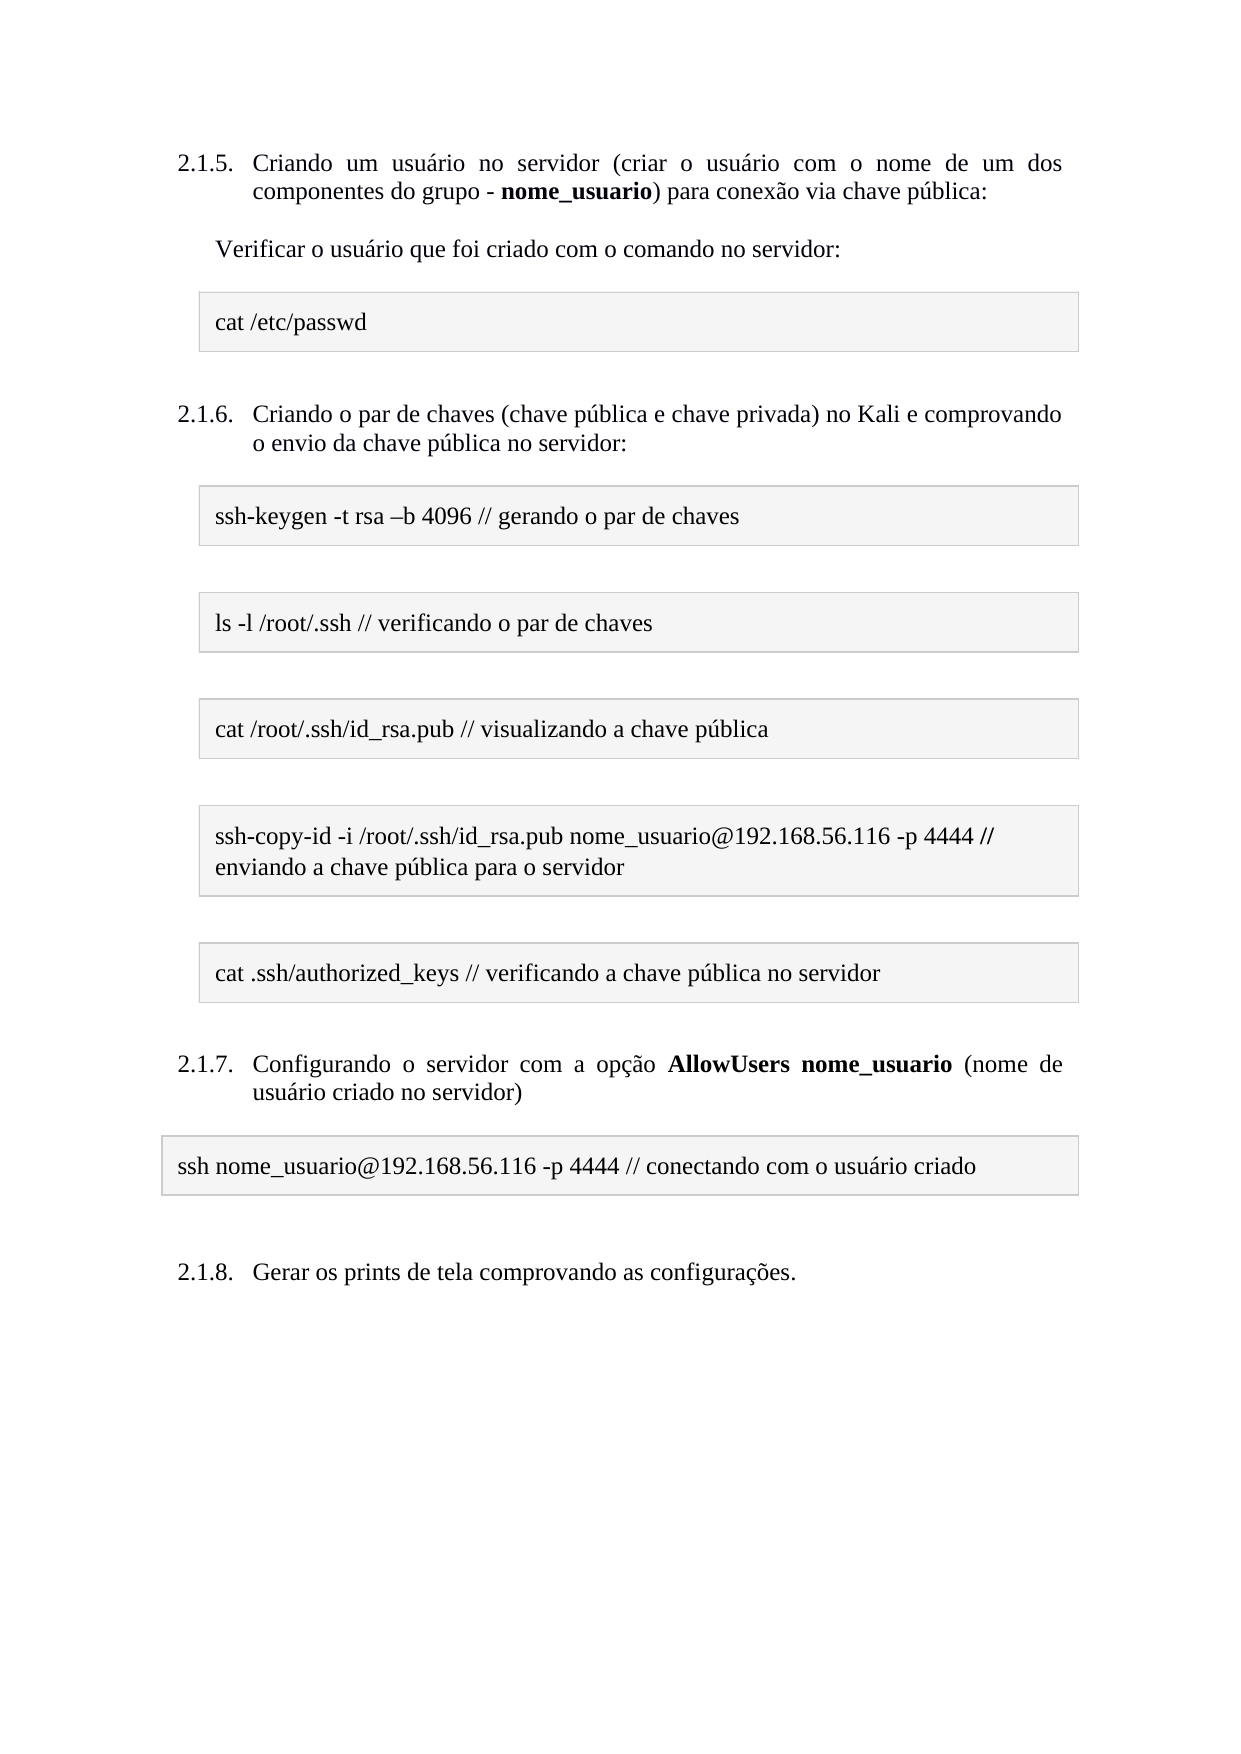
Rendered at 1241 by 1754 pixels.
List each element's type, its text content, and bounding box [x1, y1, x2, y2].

list ssh-copy-id -i /root/.ssh/id_rsa.pub nome_usuario@192.168.56.116 -p 4444 // enviando a chave pública para o servidor [200, 806, 1078, 895]
list Criando um usuário no servidor (criar o usuário com o nome de um dos componentes do grupo - nome_usuario) para conexão via chave pública: [177, 148, 1063, 205]
list ls -l /root/.ssh // verificando o par de chaves [200, 593, 1078, 651]
list Criando o par de chaves (chave pública e chave privada) no Kali e comprovando o envio da chave pública no servidor: [177, 399, 1063, 457]
list Configurando o servidor com a opção AllowUsers nome_usuario (nome de usuário criado no servidor) [177, 1049, 1063, 1106]
list cat /etc/passwd [200, 293, 1078, 351]
list Gerar os prints de tela comprovando as configurações. [177, 1257, 1063, 1286]
text ssh nome_usuario@192.168.56.116 -p 4444 // conectando com o usuário criado [163, 1137, 1078, 1194]
list ssh-keygen -t rsa –b 4096 // gerando o par de chaves [200, 487, 1078, 545]
list cat /root/.ssh/id_rsa.pub // visualizando a chave pública [200, 700, 1078, 758]
text Verificar o usuário que foi criado com o comando no servidor: [215, 234, 1063, 263]
list cat .ssh/authorized_keys // verificando a chave pública no servidor [200, 944, 1078, 1002]
